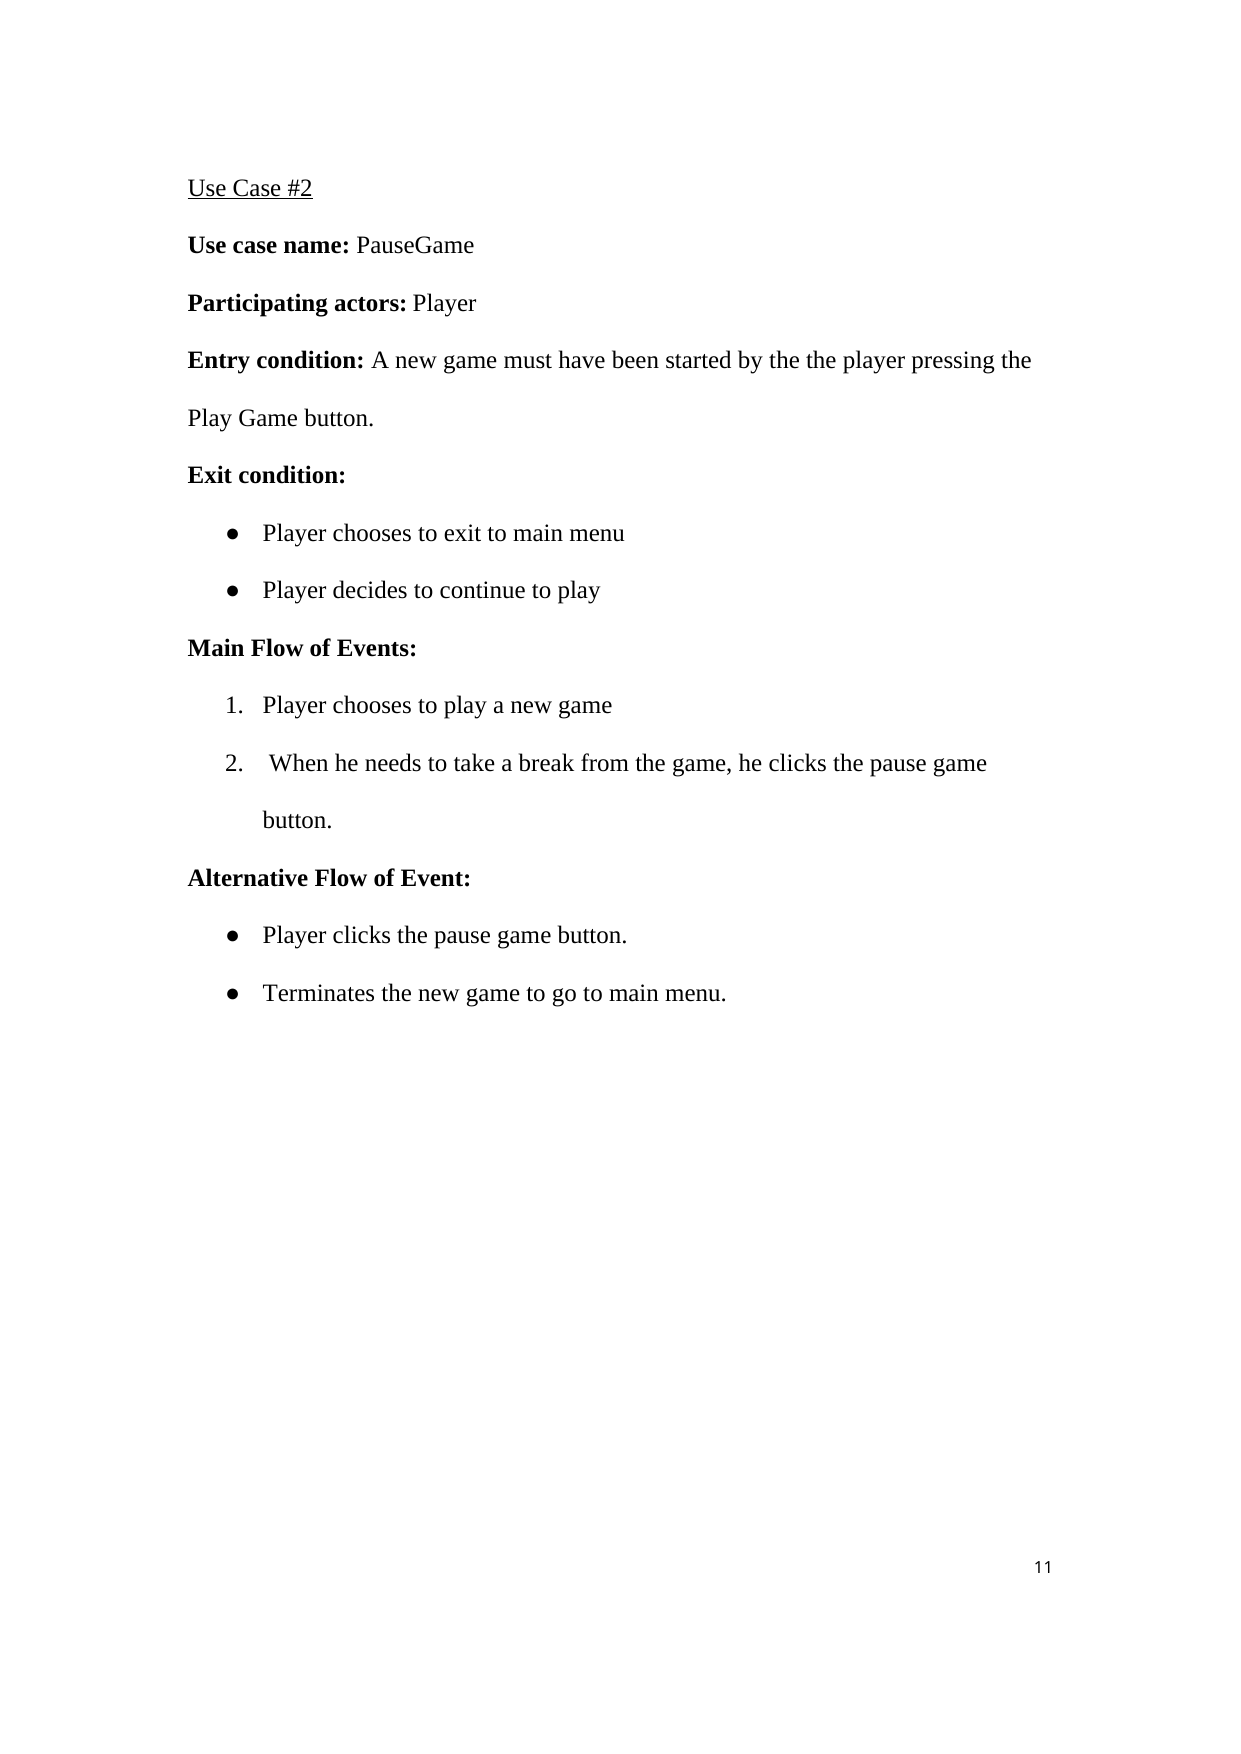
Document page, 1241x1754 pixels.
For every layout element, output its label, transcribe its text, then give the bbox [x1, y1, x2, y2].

text Use Case #2 [187, 173, 1053, 201]
text Use case name: PauseGame [187, 230, 1053, 259]
text Exit condition: [187, 460, 1053, 489]
list Player chooses to exit to main menu [225, 518, 1053, 546]
text Participating actors: Player [187, 288, 1053, 316]
list Player chooses to play a new game [225, 690, 1053, 719]
list Player decides to continue to play [225, 575, 1053, 604]
list When he needs to take a break from the game, he clicks the pause game button. [225, 748, 1053, 834]
text Alternative Flow of Event: [187, 863, 1053, 891]
text Entry condition: A new game must have been started by the the player pressing the Play Game button. [187, 345, 1053, 431]
text Main Flow of Events: [187, 633, 1053, 661]
list Player clicks the pause game button. [225, 920, 1053, 949]
list Terminates the new game to go to main menu. [225, 978, 1053, 1006]
